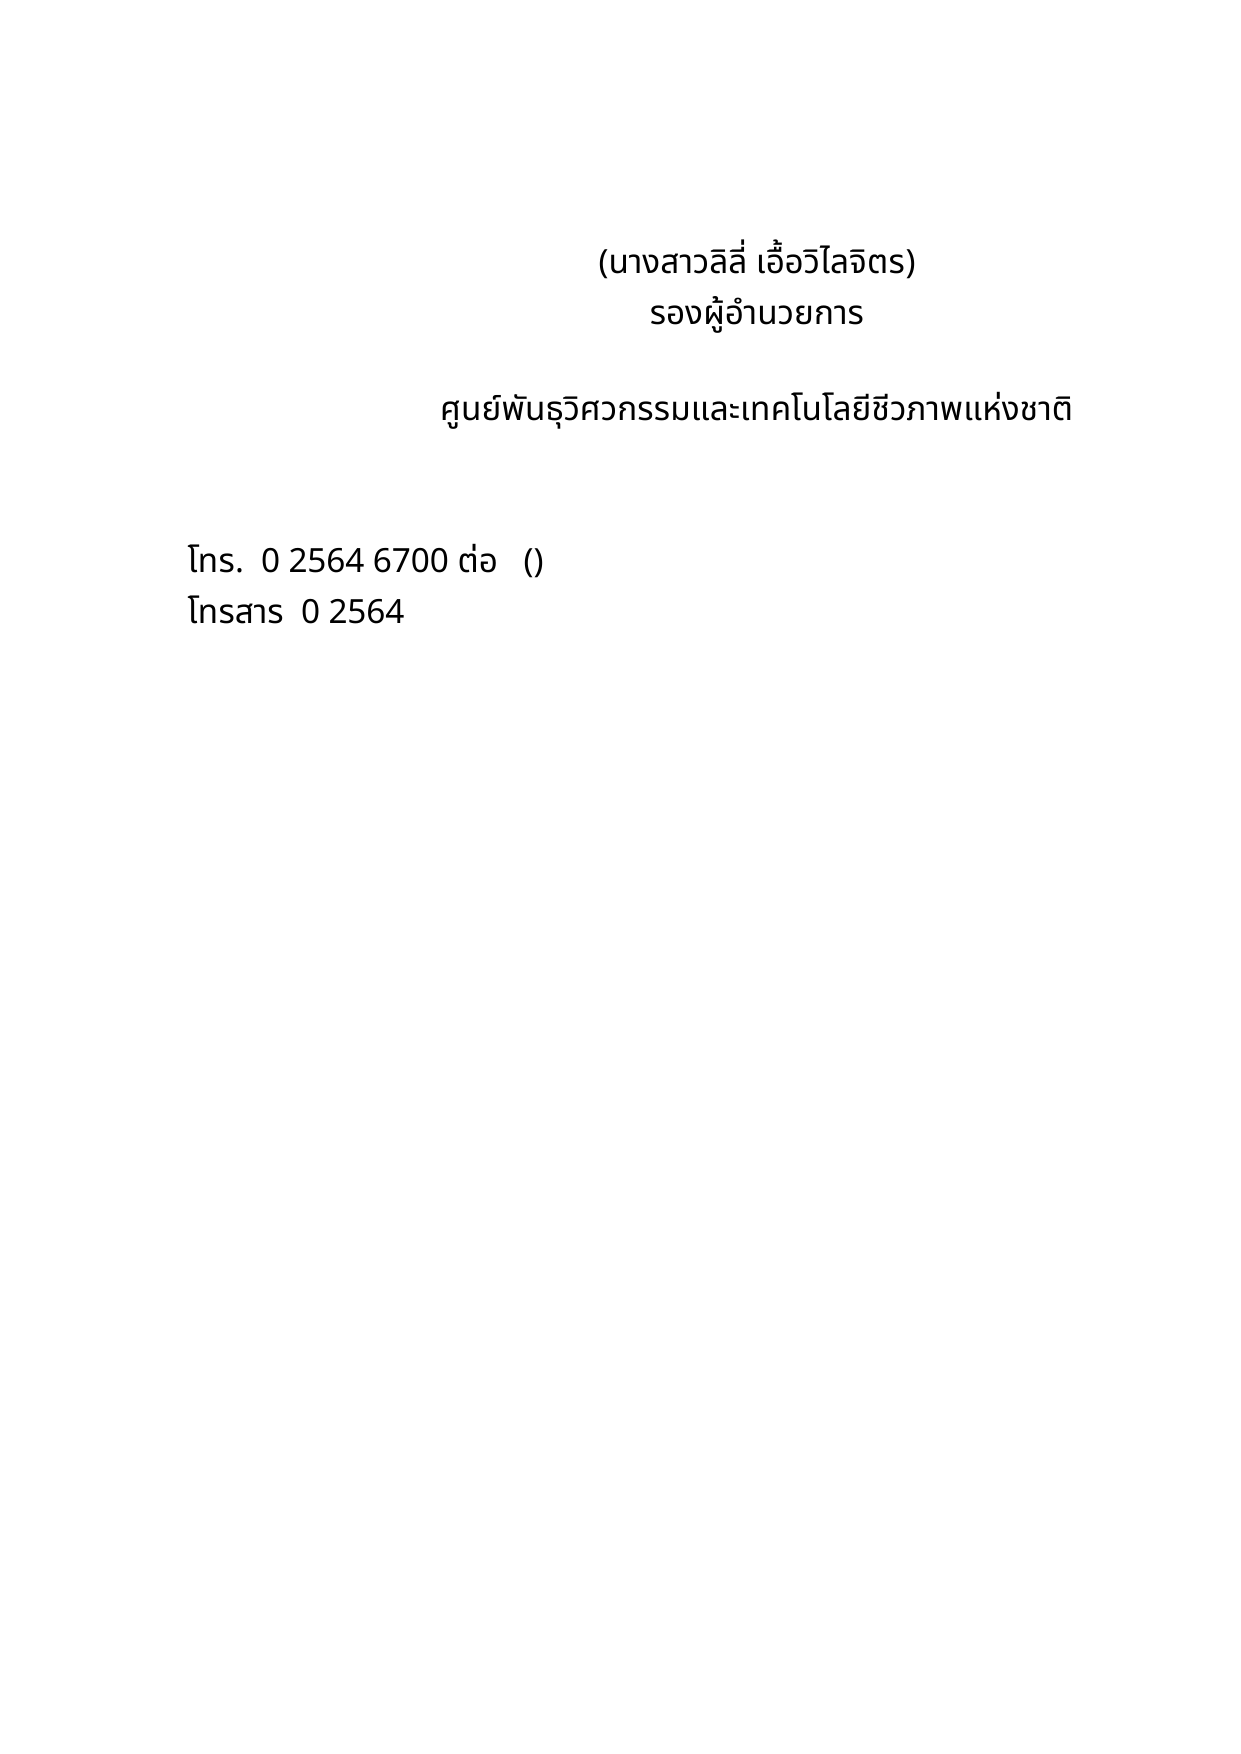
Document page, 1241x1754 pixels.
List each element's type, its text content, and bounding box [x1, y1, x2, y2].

text รองผู้อำนวยการ [423, 289, 1090, 339]
text โทร. 0 2564 6700 ต่อ () [187, 537, 1072, 588]
text โทรสาร 0 2564 [187, 588, 1072, 638]
text ศูนย์พันธุวิศวกรรมและเทคโนโลยีชีวภาพแห่งชาติ [423, 385, 1090, 436]
text (นางสาวลิลี่ เอื้อวิไลจิตร) [423, 238, 1090, 289]
